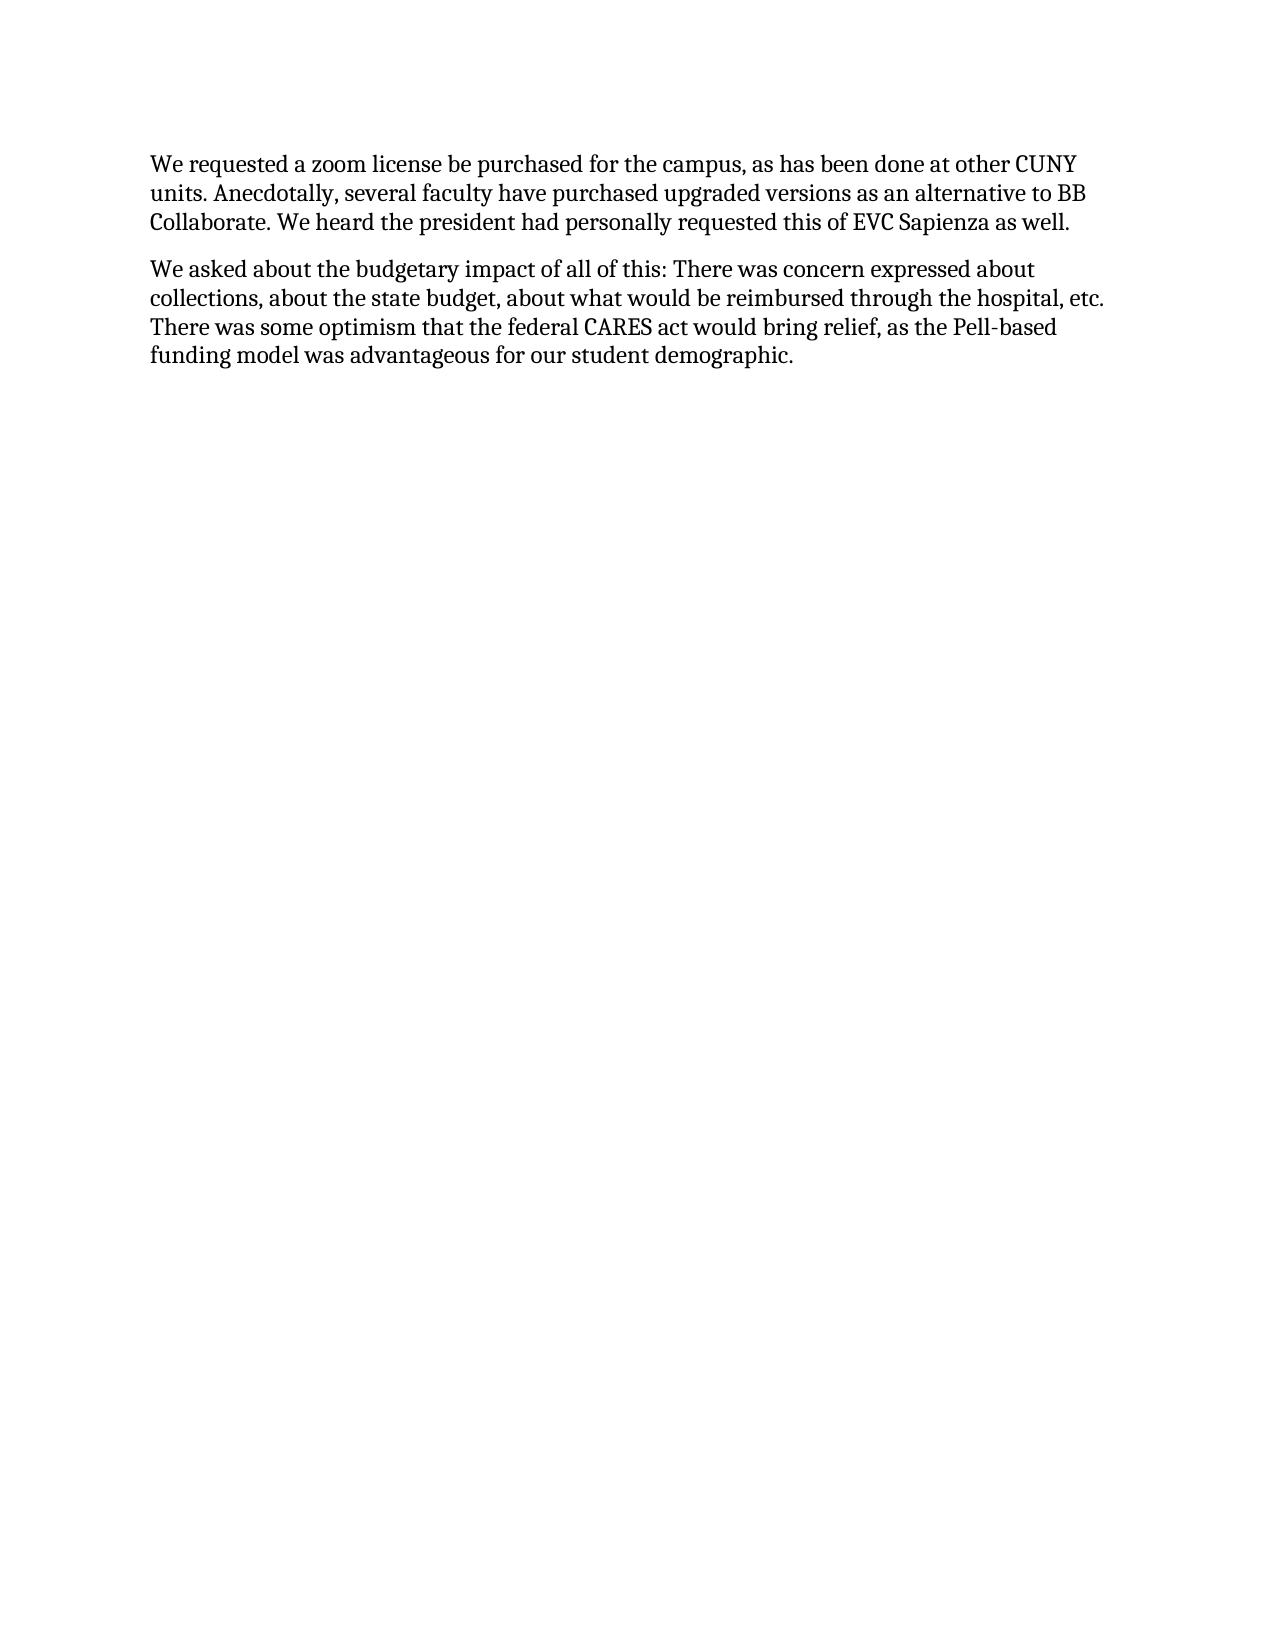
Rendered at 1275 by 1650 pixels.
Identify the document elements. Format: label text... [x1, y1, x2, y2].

text We asked about the budgetary impact of all of this: There was concern expressed about collections, about the state budget, about what would be reimbursed through the hospital, etc. There was some optimism that the federal CARES act would bring relief, as the Pell-based funding model was advantageous for our student demographic. [150, 255, 1125, 370]
text We requested a zoom license be purchased for the campus, as has been done at other CUNY units. Anecdotally, several faculty have purchased upgraded versions as an alternative to BB Collaborate. We heard the president had personally requested this of EVC Sapienza as well. [150, 150, 1125, 236]
